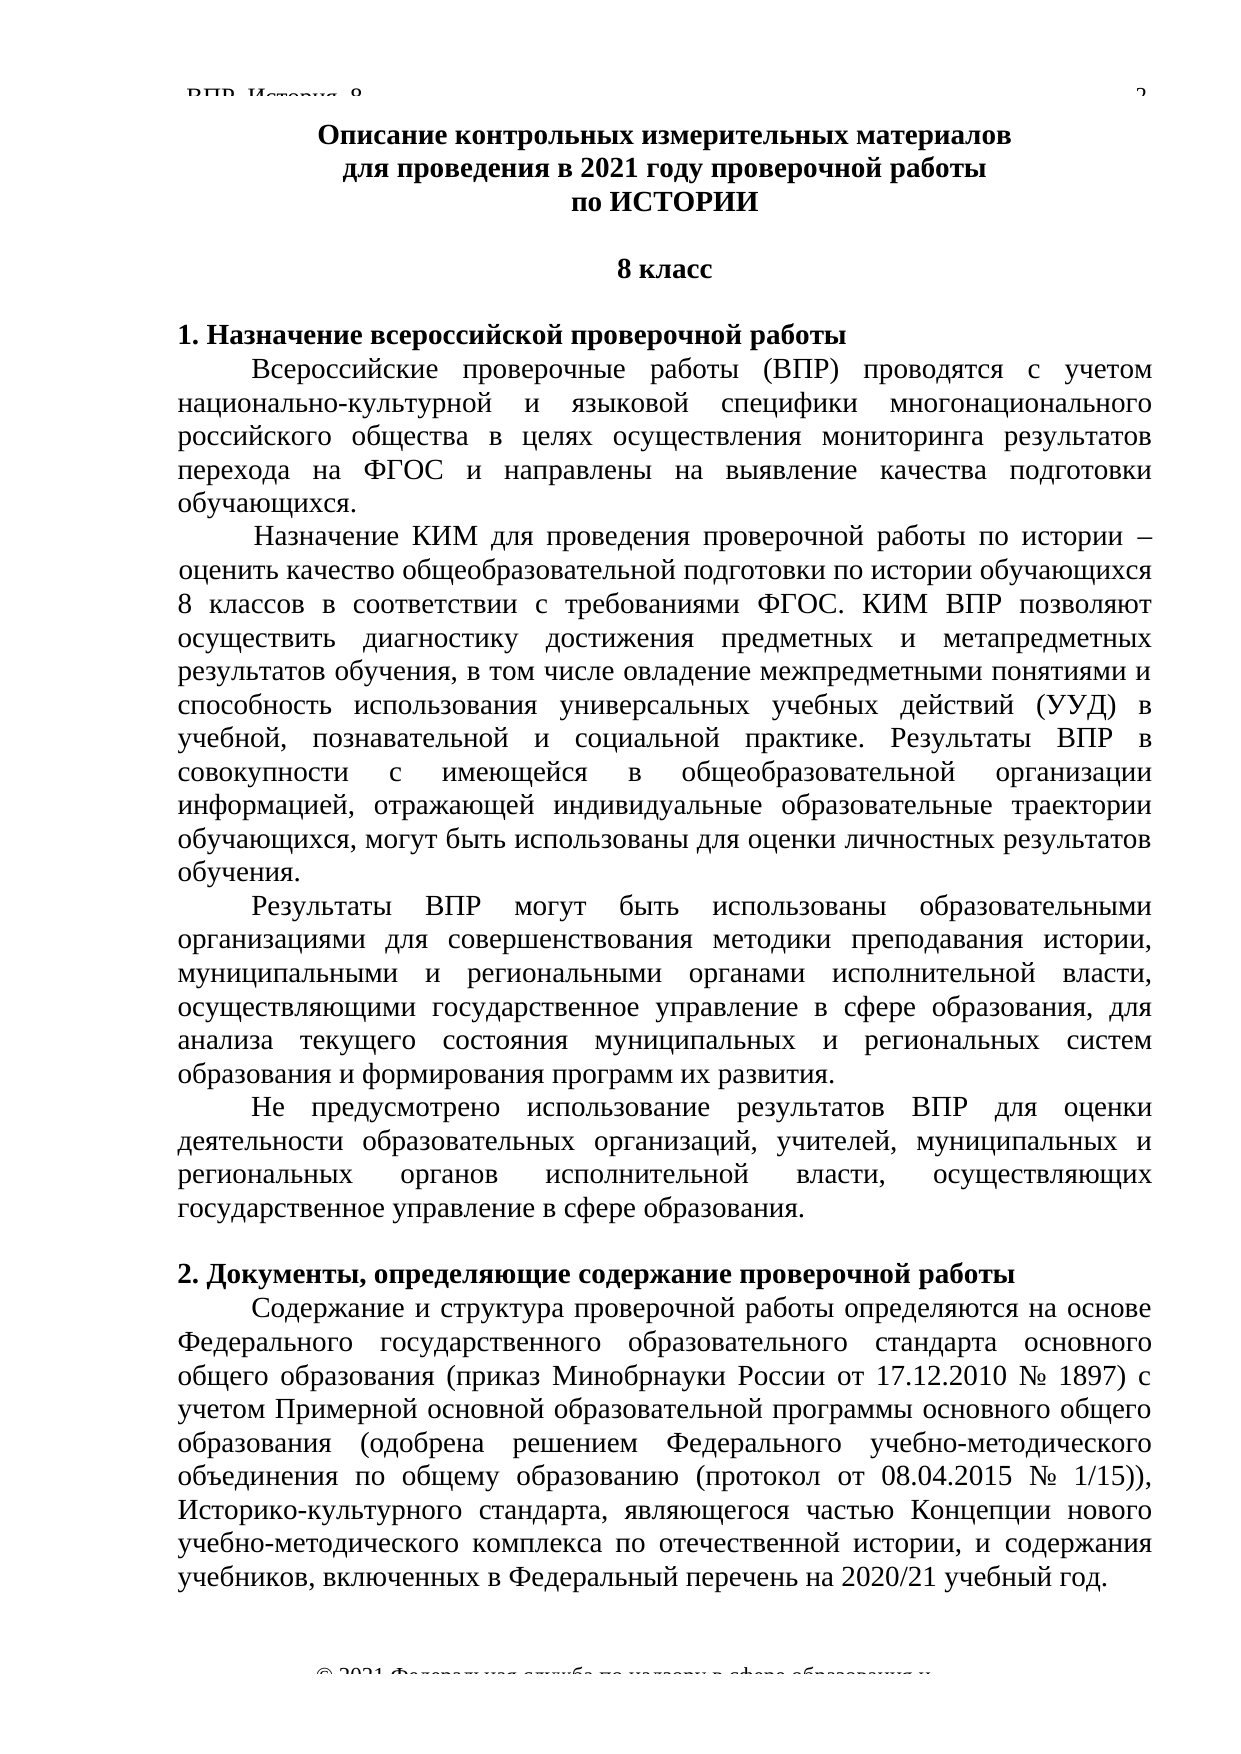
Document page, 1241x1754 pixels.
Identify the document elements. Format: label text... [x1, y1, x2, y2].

subtitle Документы, определяющие содержание проверочной работы [177, 1257, 1178, 1291]
text по ИСТОРИИ [317, 184, 1012, 217]
text Описание контрольных измерительных материалов для проведения в 2021 году проверочной работы [317, 117, 1012, 184]
text Содержание и структура проверочной работы определяются на основе Федерального государственного образовательного стандарта основного общего образования (приказ Минобрнауки России от 17.12.2010 № 1897) с учетом Примерной основной образовательной программы основного общего образования (одобрена решением Федерального учебно-методического объединения по общему образованию (протокол от 08.04.2015 № 1/15)), Историко-культурного стандарта, являющегося частью Концепции нового учебно-методического комплекса по отечественной истории, и содержания учебников, включенных в Федеральный перечень на 2020/21 учебный год. [177, 1291, 1152, 1592]
text оценить качество общеобразовательной подготовки по истории обучающихся [48, 553, 1152, 586]
text Результаты ВПР могут быть использованы образовательными организациями для совершенствования методики преподавания истории, муниципальными и региональными органами исполнительной власти, осуществляющими государственное управление в сфере образования, для анализа текущего состояния муниципальных и региональных систем образования и формирования программ их развития. [177, 888, 1152, 1089]
text Не предусмотрено использование результатов ВПР для оценки деятельности образовательных организаций, учителей, муниципальных и региональных органов исполнительной власти, осуществляющих государственное управление в сфере образования. [177, 1089, 1152, 1223]
text 8 класс [317, 251, 1012, 284]
text Всероссийские проверочные работы (ВПР) проводятся с учетом национально-культурной и языковой специфики многонационального российского общества в целях осуществления мониторинга результатов перехода на ФГОС и направлены на выявление качества подготовки обучающихся. [177, 351, 1152, 519]
text 8 классов в соответствии с требованиями ФГОС. КИМ ВПР позволяют осуществить диагностику достижения предметных и метапредметных результатов обучения, в том числе овладение межпредметными понятиями и способность использования универсальных учебных действий (УУД) в учебной, познавательной и социальной практике. Результаты ВПР в совокупности с имеющейся в общеобразовательной организации информацией, отражающей индивидуальные образовательные траектории обучающихся, могут быть использованы для оценки личностных результатов обучения. [177, 586, 1152, 888]
text Назначение КИМ для проведения проверочной работы по истории – [48, 519, 1152, 553]
list Назначение всероссийской проверочной работы [177, 318, 1178, 351]
